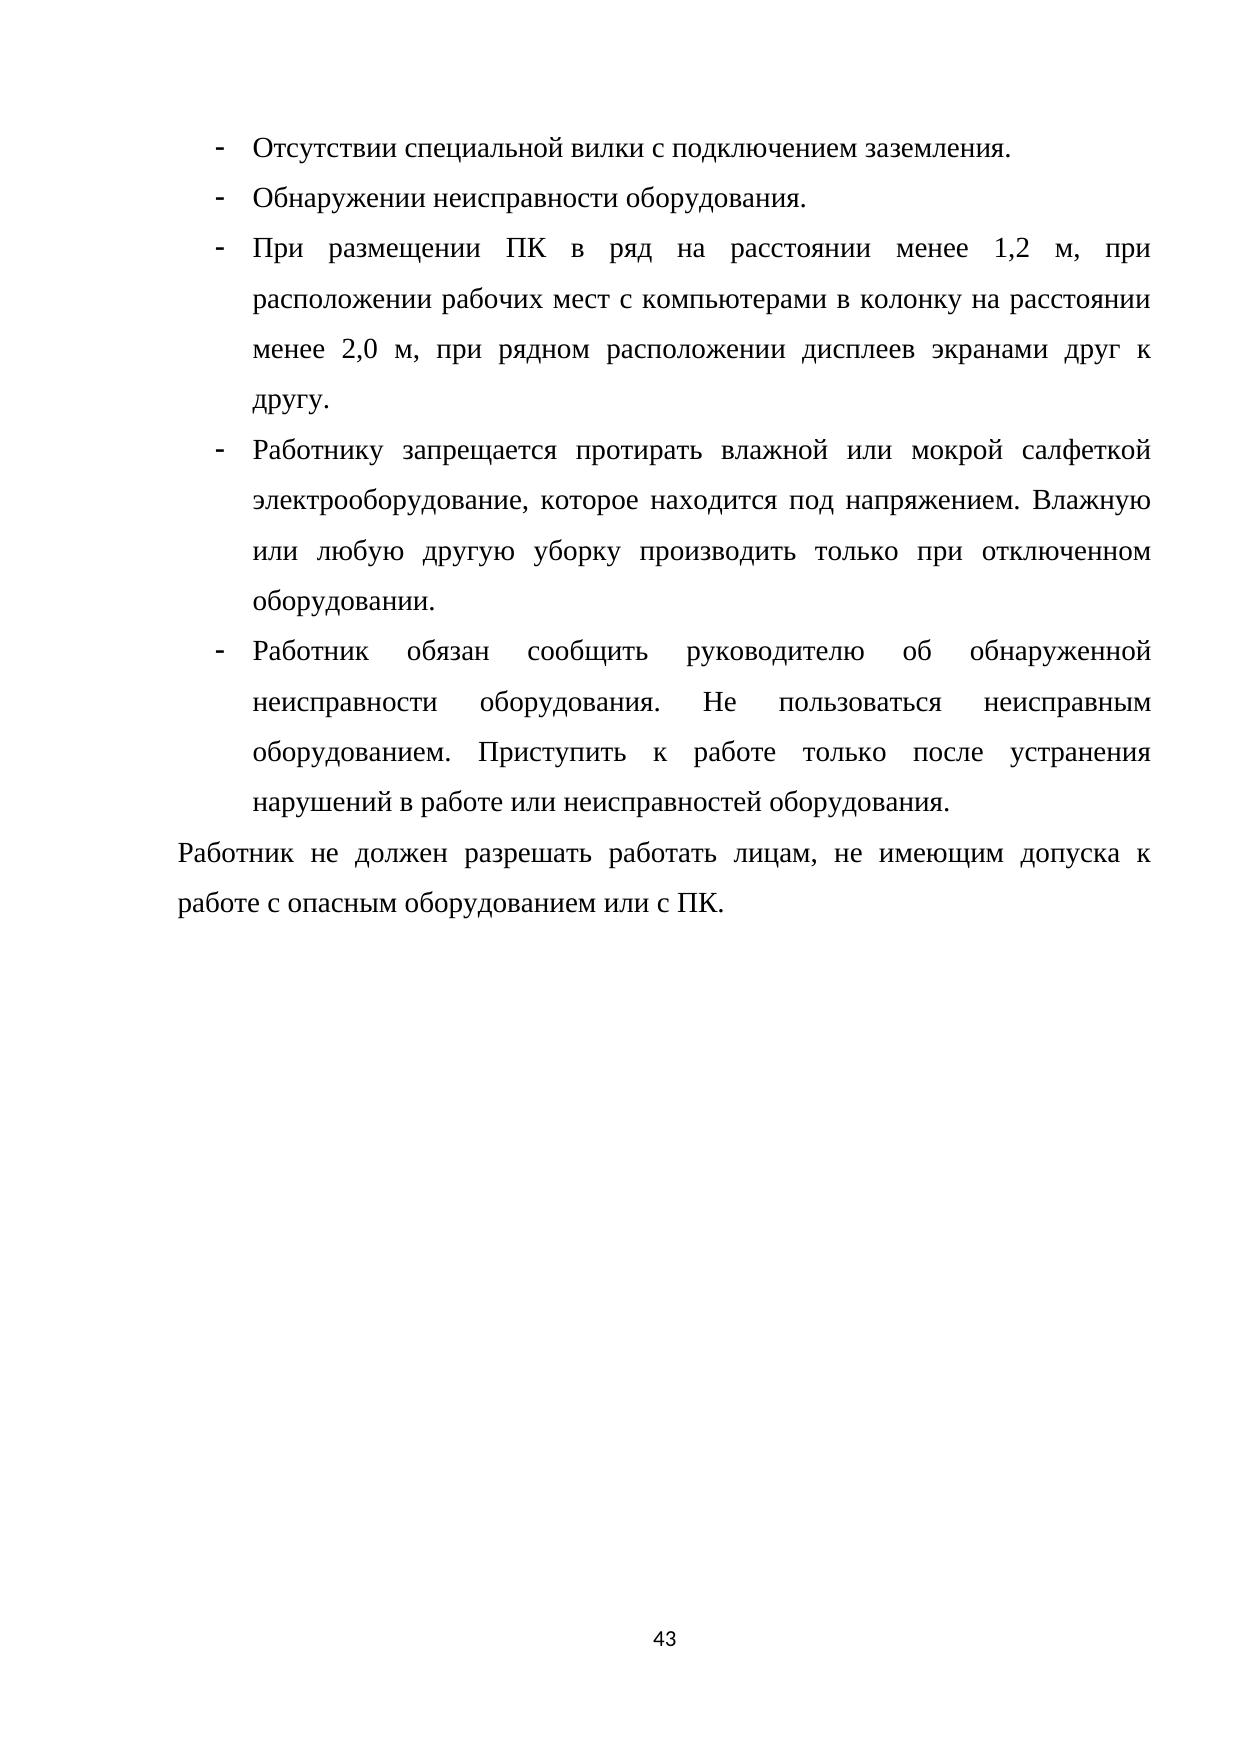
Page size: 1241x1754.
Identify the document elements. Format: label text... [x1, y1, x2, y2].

list Отсутствии специальной вилки с подключением заземления. [215, 130, 1152, 163]
list При размещении ПК в ряд на расстоянии менее 1,2 м, при расположении рабочих мест с компьютерами в колонку на расстоянии менее 2,0 м, при рядном расположении дисплеев экранами друг к другу. [215, 231, 1152, 415]
list Работник обязан сообщить руководителю об обнаруженной неисправности оборудования. Не пользоваться неисправным оборудованием. Приступить к работе только после устранения нарушений в работе или неисправностей оборудования. [215, 633, 1152, 818]
list Работнику запрещается протирать влажной или мокрой салфеткой электрооборудование, которое находится под напряжением. Влажную или любую другую уборку производить только при отключенном оборудовании. [215, 432, 1152, 617]
list Обнаружении неисправности оборудования. [215, 180, 1152, 214]
text Работник не должен разрешать работать лицам, не имеющим допуска к работе с опасным оборудованием или с ПК. [177, 835, 1152, 918]
